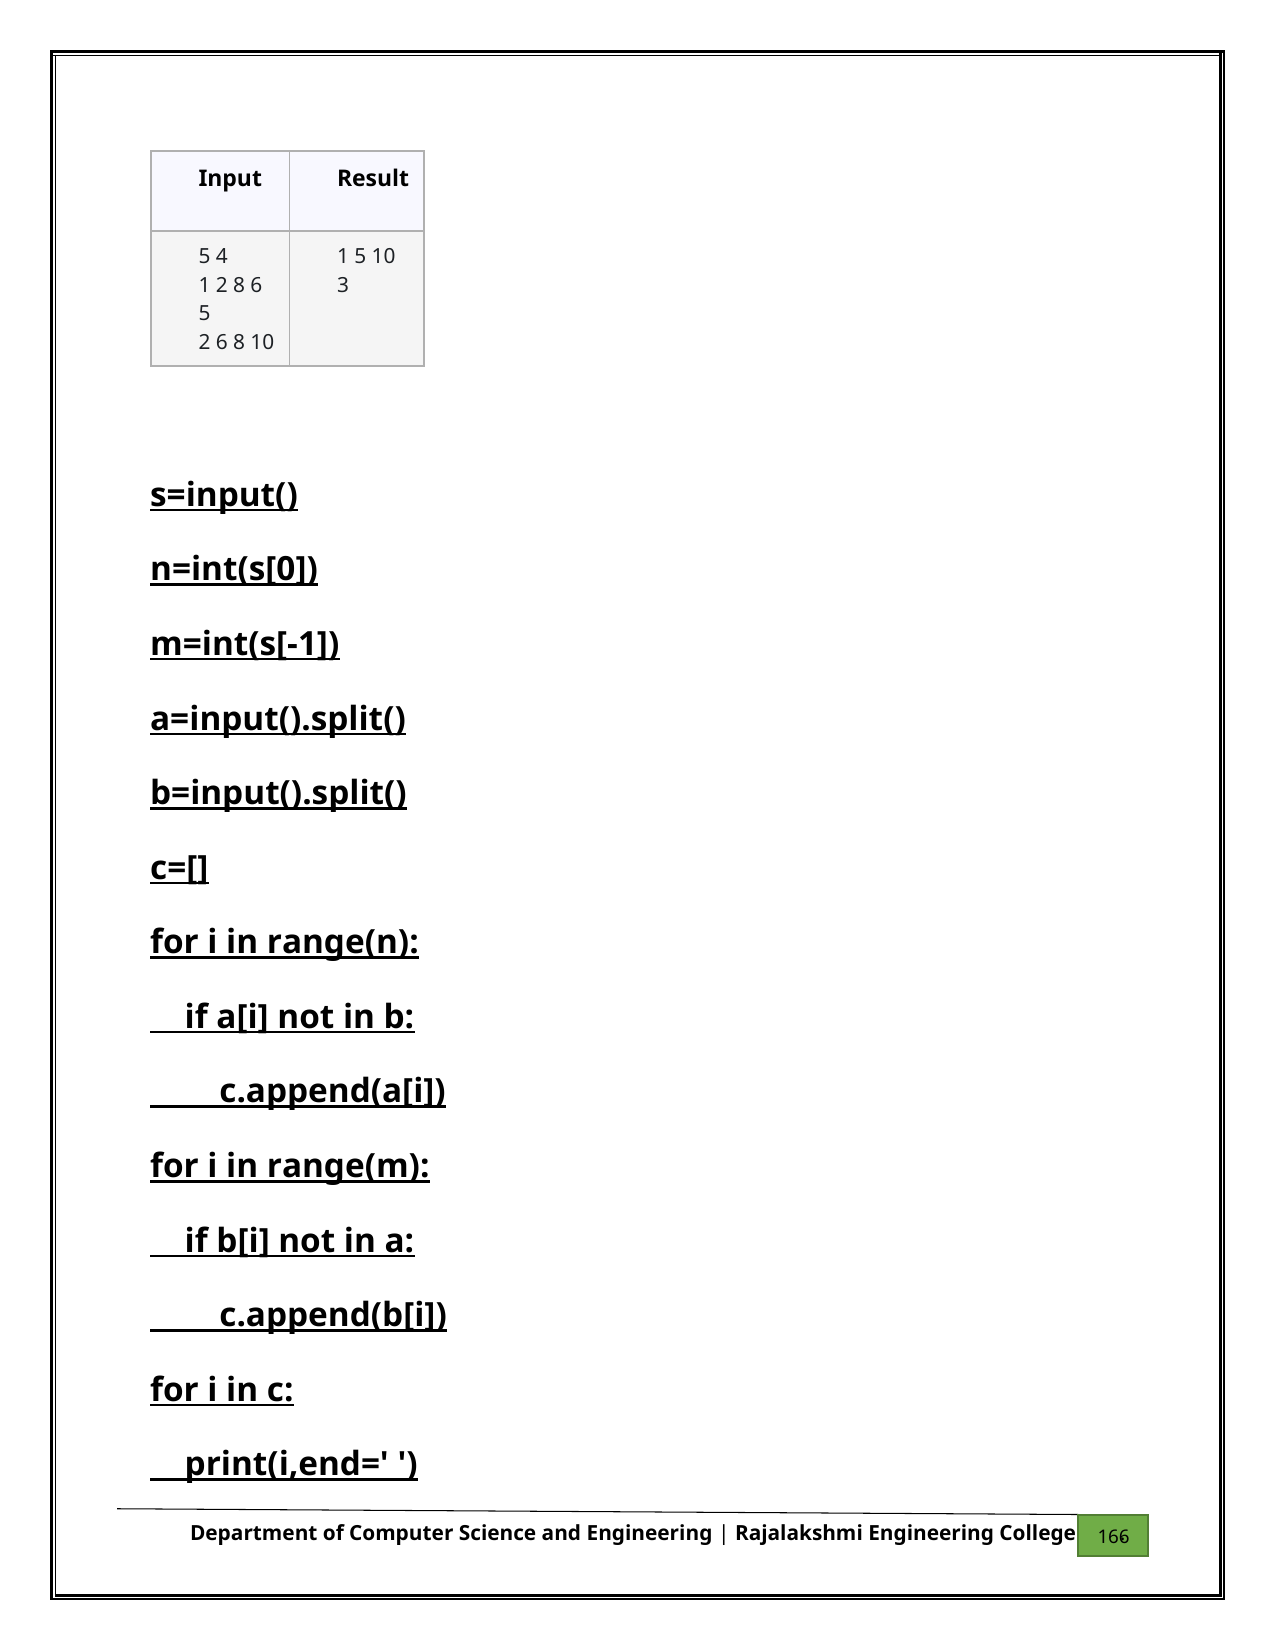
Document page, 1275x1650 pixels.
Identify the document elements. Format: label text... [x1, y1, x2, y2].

text for i in range(n): [150, 918, 1125, 963]
text s=input() [150, 471, 1125, 516]
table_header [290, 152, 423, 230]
text if b[i] not in a: [150, 1216, 1125, 1262]
text if a[i] not in b: [150, 993, 1125, 1038]
text m=int(s[-1]) [150, 620, 1125, 665]
text print(i,end=' ') [150, 1440, 1125, 1486]
text c=[] [150, 843, 1125, 889]
text for i in range(m): [150, 1142, 1125, 1187]
text a=input().split() [150, 694, 1125, 740]
text for i in c: [150, 1366, 1125, 1411]
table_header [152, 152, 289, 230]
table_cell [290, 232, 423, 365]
text c.append(b[i]) [150, 1291, 1125, 1336]
text n=int(s[0]) [150, 545, 1125, 591]
text b=input().split() [150, 769, 1125, 814]
text c.append(a[i]) [150, 1067, 1125, 1113]
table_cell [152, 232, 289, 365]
